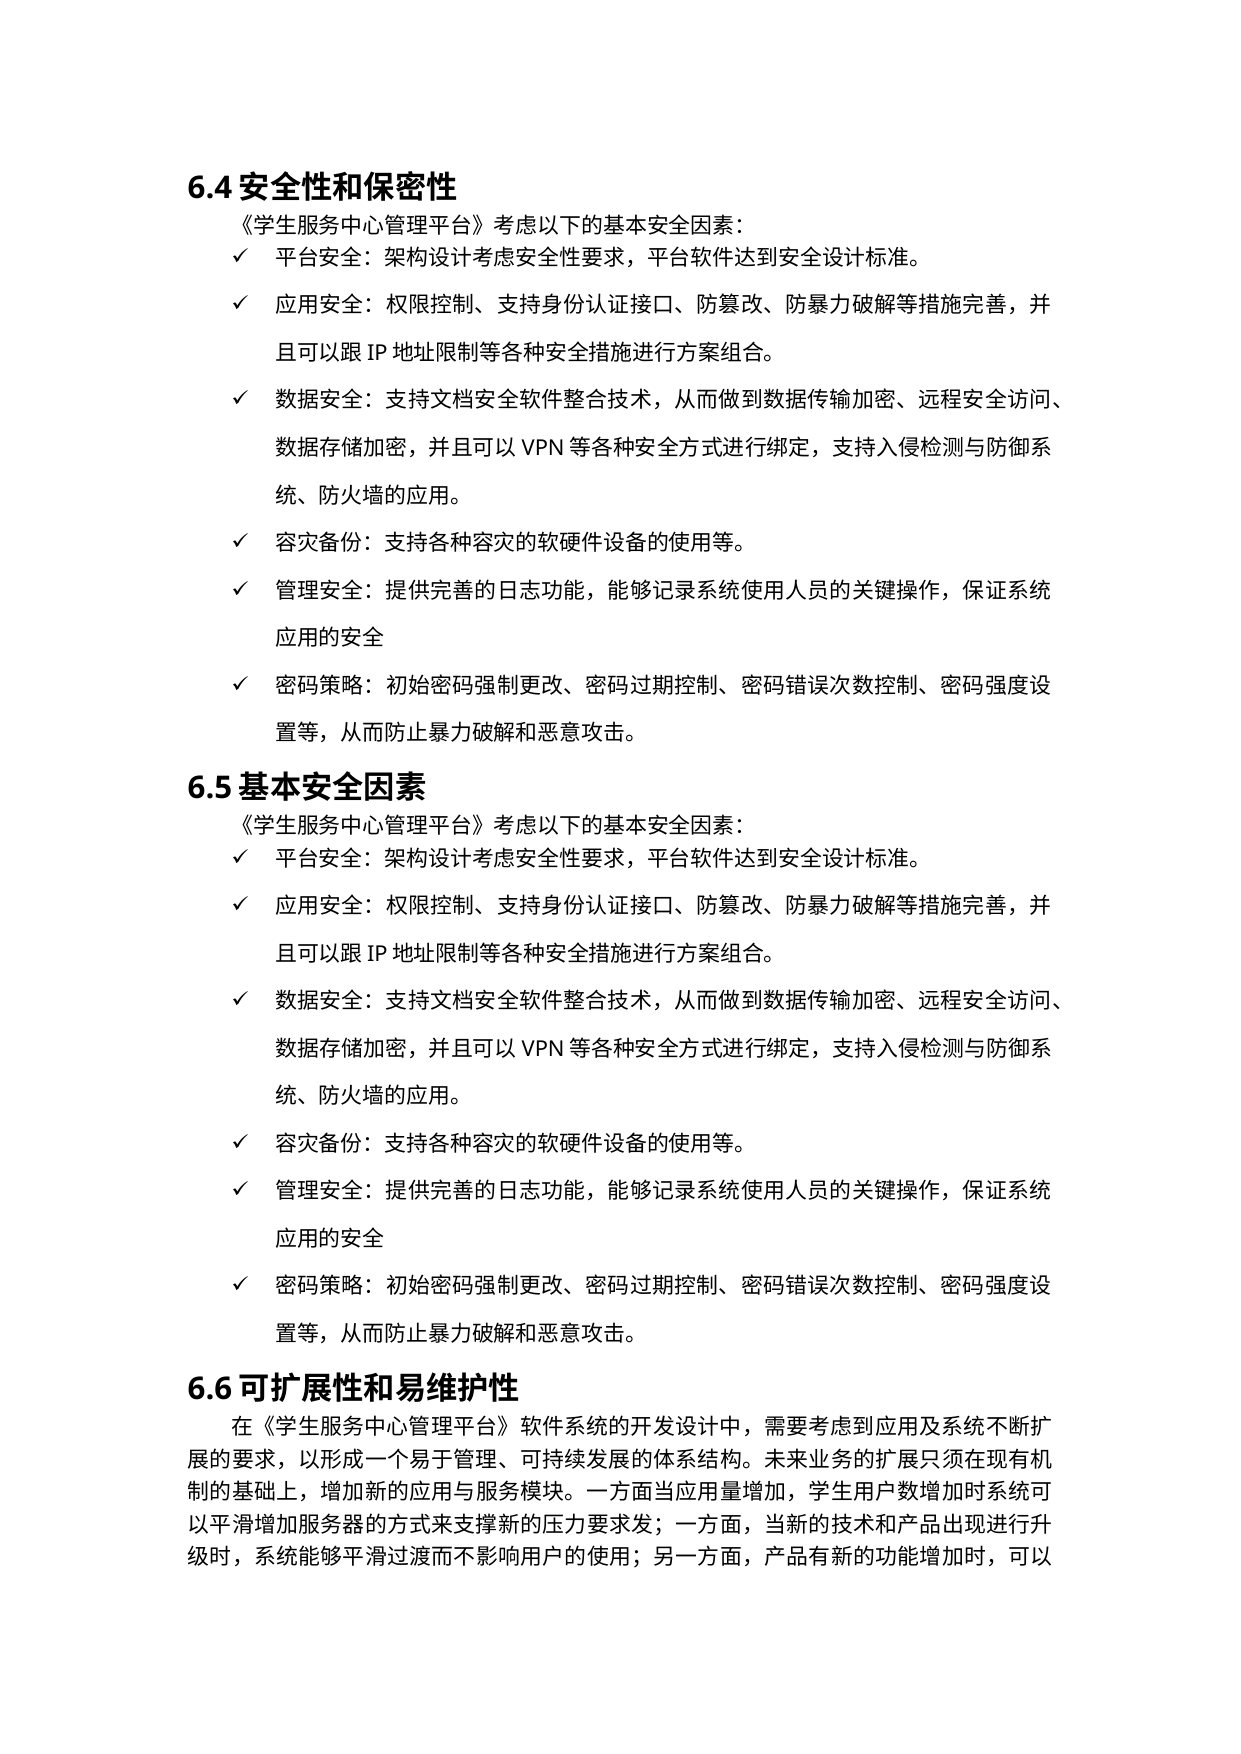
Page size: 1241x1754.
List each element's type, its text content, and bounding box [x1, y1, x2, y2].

subtitle 6.4安全性和保密性 [187, 162, 1053, 207]
list 管理安全：提供完善的日志功能，能够记录系统使用人员的关键操作，保证系统应用的安全 [231, 1173, 1053, 1252]
text 《学生服务中心管理平台》考虑以下的基本安全因素： [187, 808, 1053, 841]
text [187, 1409, 1053, 1571]
subtitle 6.5基本安全因素 [187, 763, 1053, 808]
list 平台安全：架构设计考虑安全性要求，平台软件达到安全设计标准。 [231, 841, 1053, 872]
list 密码策略：初始密码强制更改、密码过期控制、密码错误次数控制、密码强度设置等，从而防止暴力破解和恶意攻击。 [231, 1268, 1053, 1347]
list 数据安全：支持文档安全软件整合技术，从而做到数据传输加密、远程安全访问、数据存储加密，并且可以VPN等各种安全方式进行绑定，支持入侵检测与防御系统、防火墙的应用。 [231, 382, 1053, 509]
text 《学生服务中心管理平台》考虑以下的基本安全因素： [187, 207, 1053, 240]
list 容灾备份：支持各种容灾的软硬件设备的使用等。 [231, 1126, 1053, 1157]
list 应用安全：权限控制、支持身份认证接口、防篡改、防暴力破解等措施完善，并且可以跟IP地址限制等各种安全措施进行方案组合。 [231, 888, 1053, 967]
list 管理安全：提供完善的日志功能，能够记录系统使用人员的关键操作，保证系统应用的安全 [231, 573, 1053, 652]
list 平台安全：架构设计考虑安全性要求，平台软件达到安全设计标准。 [231, 240, 1053, 272]
subtitle 6.6可扩展性和易维护性 [187, 1363, 1053, 1409]
list 数据安全：支持文档安全软件整合技术，从而做到数据传输加密、远程安全访问、数据存储加密，并且可以VPN等各种安全方式进行绑定，支持入侵检测与防御系统、防火墙的应用。 [231, 983, 1053, 1110]
list 应用安全：权限控制、支持身份认证接口、防篡改、防暴力破解等措施完善，并且可以跟IP地址限制等各种安全措施进行方案组合。 [231, 287, 1053, 367]
list 容灾备份：支持各种容灾的软硬件设备的使用等。 [231, 525, 1053, 557]
list 密码策略：初始密码强制更改、密码过期控制、密码错误次数控制、密码强度设置等，从而防止暴力破解和恶意攻击。 [231, 668, 1053, 747]
